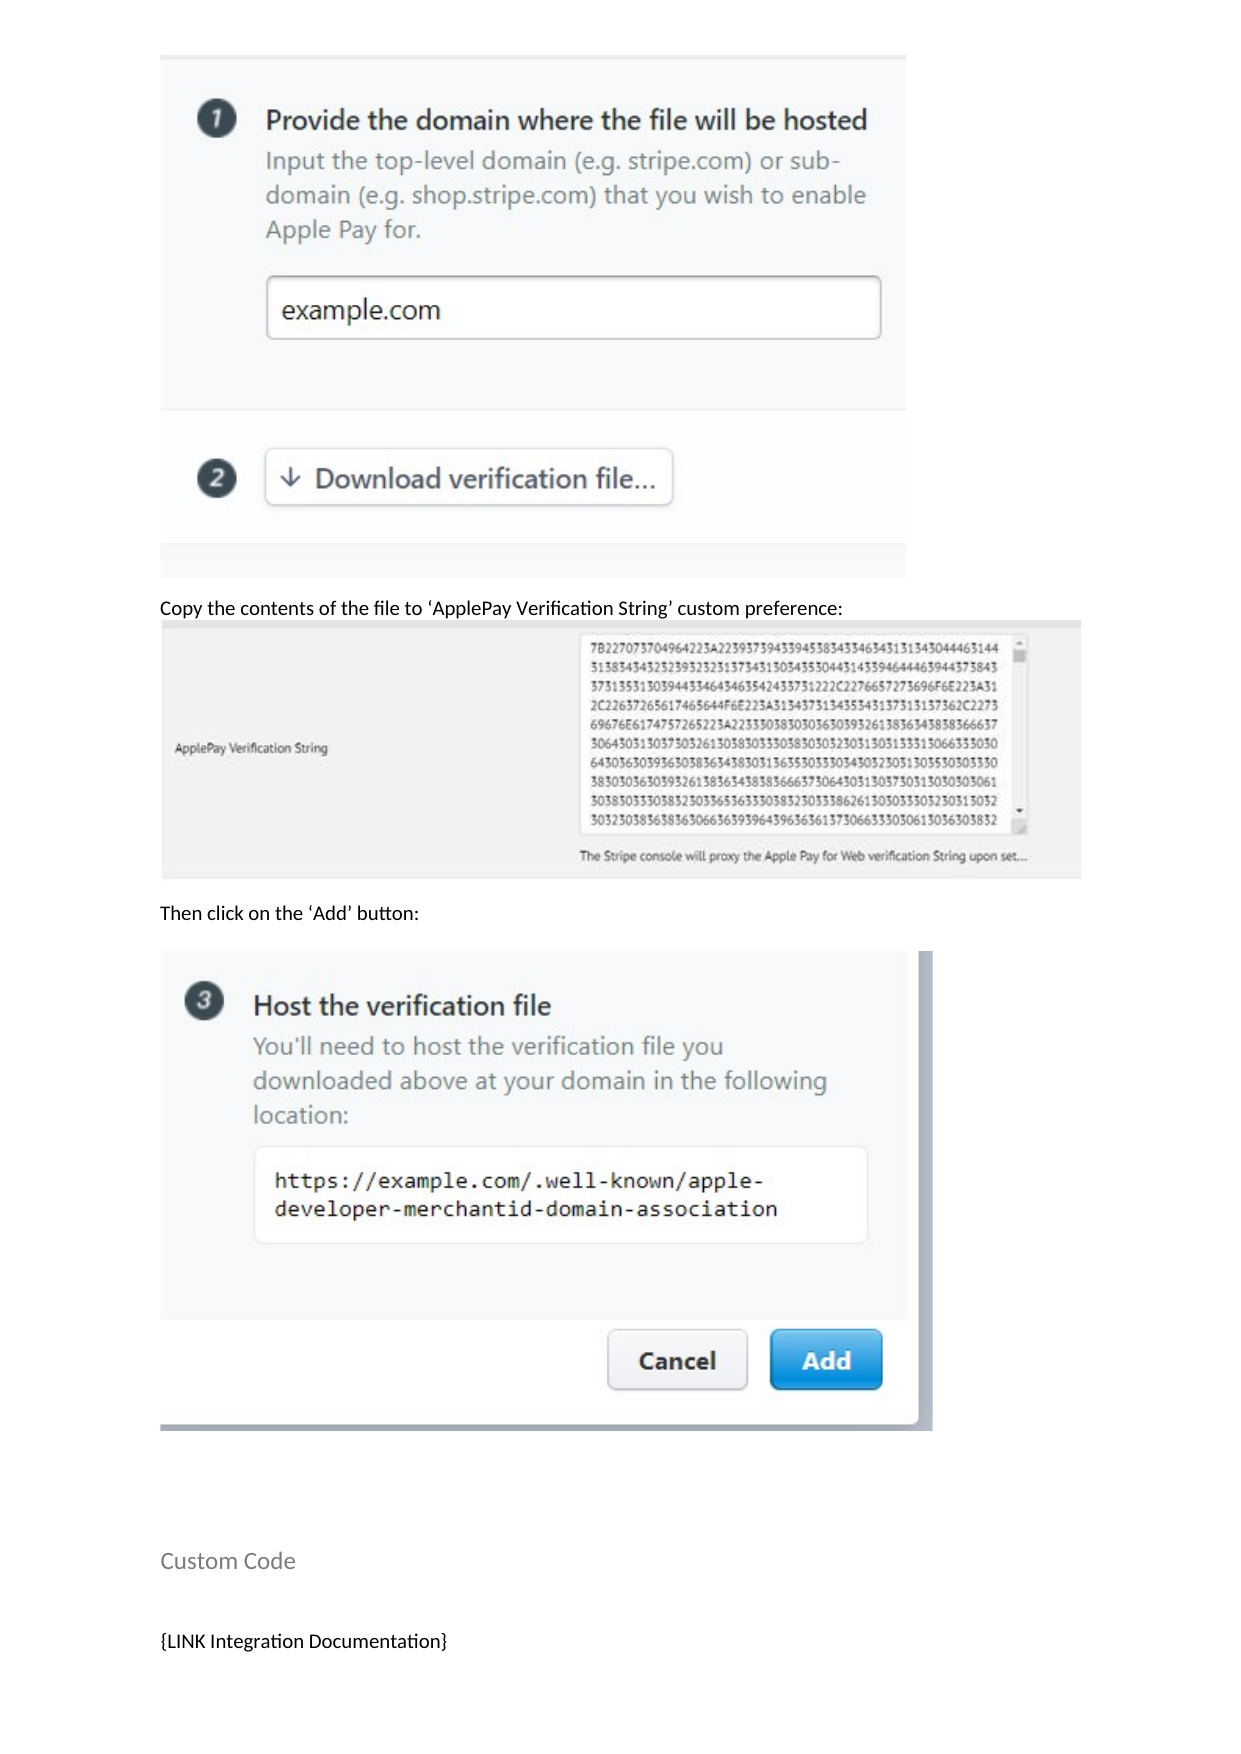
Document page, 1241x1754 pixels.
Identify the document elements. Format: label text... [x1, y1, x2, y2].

subtitle Custom Code [160, 1545, 1081, 1576]
text Copy the contents of the file to ‘ApplePay Verification String’ custom preference: [160, 595, 1081, 620]
picture [160, 620, 1082, 882]
text Then click on the ‘Add’ button: [160, 900, 1081, 926]
picture [160, 951, 933, 1431]
picture [160, 55, 907, 578]
